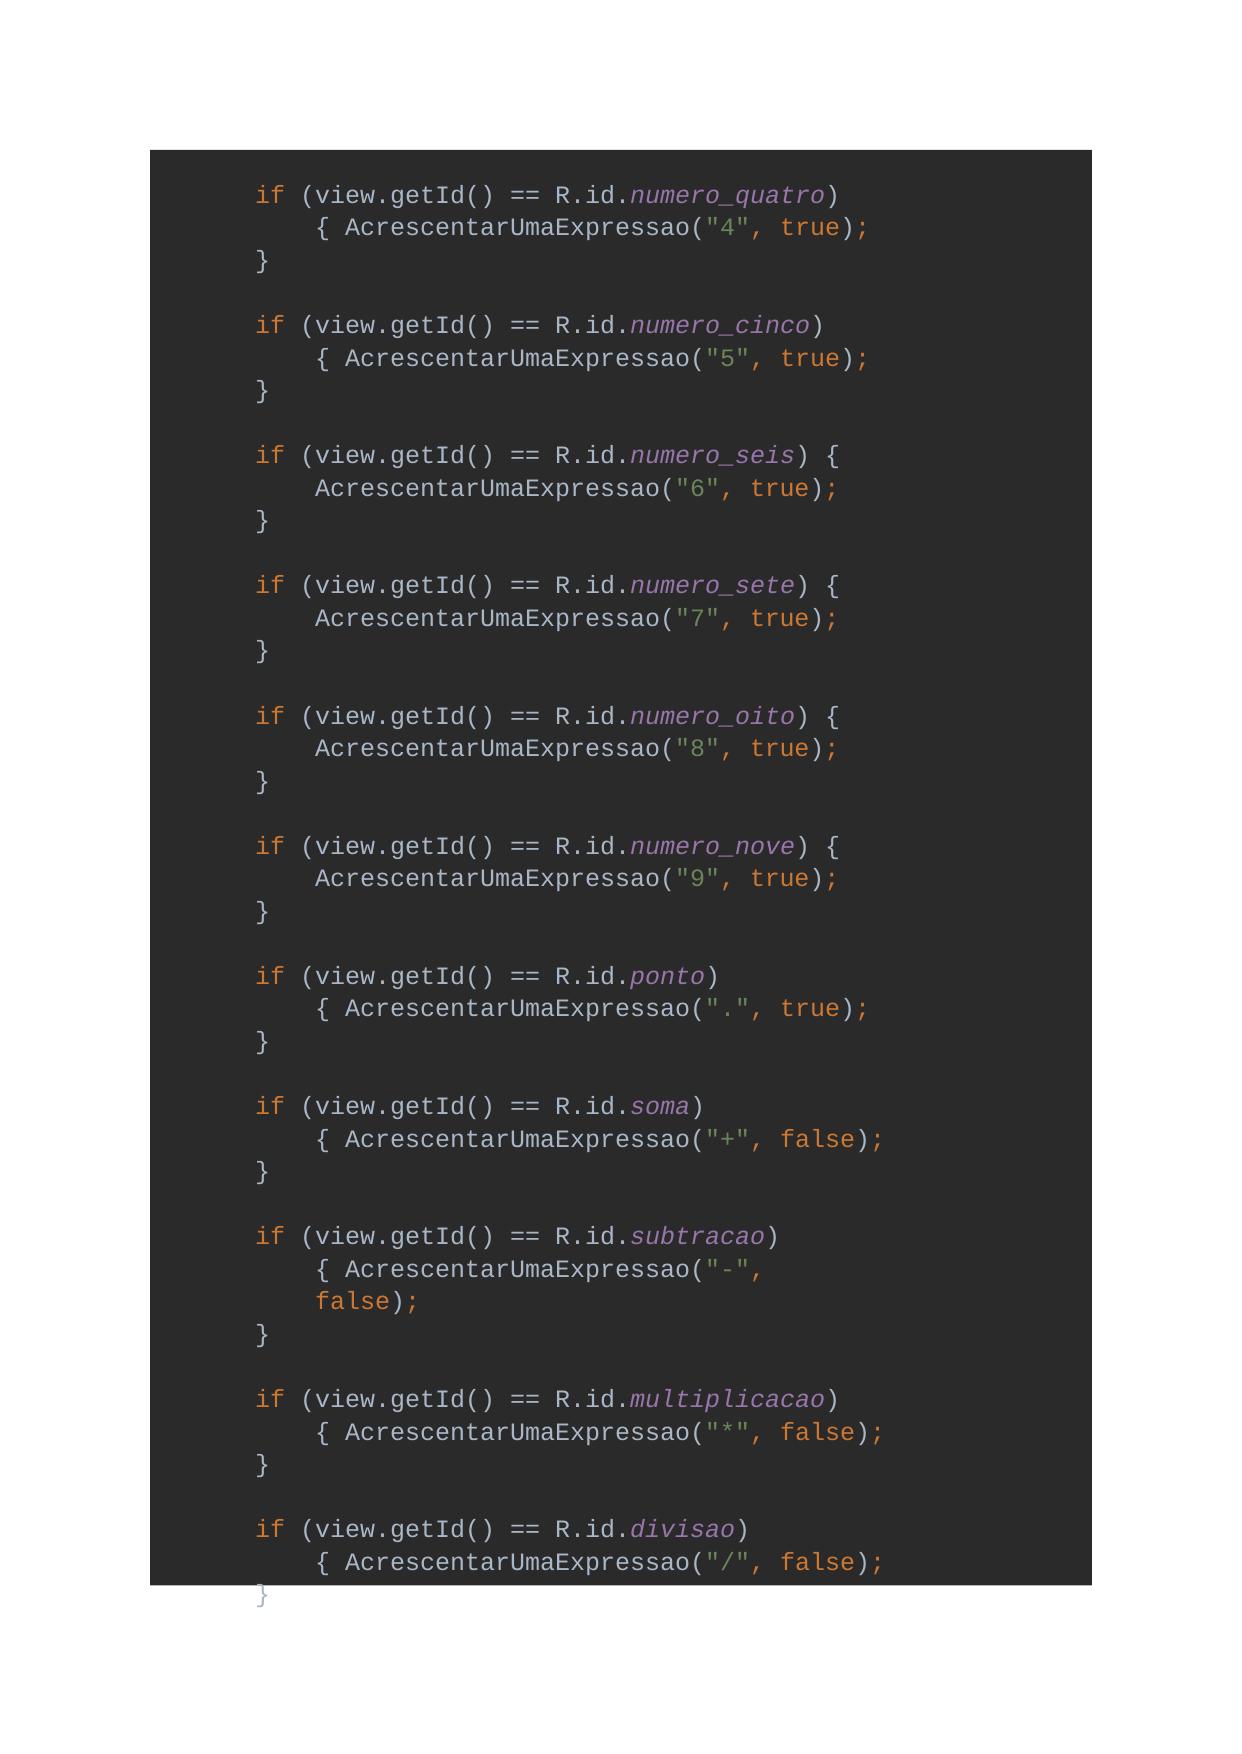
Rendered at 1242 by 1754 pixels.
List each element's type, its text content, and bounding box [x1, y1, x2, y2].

text } [255, 1028, 1104, 1057]
text } [255, 768, 1104, 797]
text } [255, 1582, 1104, 1610]
text } [255, 638, 1104, 666]
text } [255, 1452, 1104, 1480]
text if (view.getId() == R.id.soma) { AcrescentarUmaExpressao("+", false); [255, 1094, 1104, 1154]
text } [255, 1321, 1104, 1350]
text if (view.getId() == R.id.divisao) { AcrescentarUmaExpressao("/", false); [255, 1517, 1104, 1577]
text if (view.getId() == R.id.multiplicacao) { AcrescentarUmaExpressao("*", false); [255, 1387, 1104, 1447]
text if (view.getId() == R.id.numero_nove) { AcrescentarUmaExpressao("9", true); [255, 833, 841, 894]
text } [255, 898, 1104, 927]
text if (view.getId() == R.id.subtracao) { AcrescentarUmaExpressao("-", false); [255, 1224, 855, 1317]
text if (view.getId() == R.id.numero_oito) { AcrescentarUmaExpressao("8", true); [255, 703, 841, 764]
text if (view.getId() == R.id.numero_cinco) { AcrescentarUmaExpressao("5", true); [255, 313, 1104, 373]
text if (view.getId() == R.id.numero_sete) { AcrescentarUmaExpressao("7", true); [255, 573, 841, 634]
text if (view.getId() == R.id.numero_quatro) { AcrescentarUmaExpressao("4", true); [255, 182, 1104, 243]
text } [255, 378, 1104, 406]
text } [255, 1159, 1104, 1187]
text if (view.getId() == R.id.numero_seis) { AcrescentarUmaExpressao("6", true); [255, 443, 841, 504]
text } [255, 508, 1104, 536]
text } [255, 247, 1104, 276]
text if (view.getId() == R.id.ponto) { AcrescentarUmaExpressao(".", true); [255, 963, 1074, 1024]
